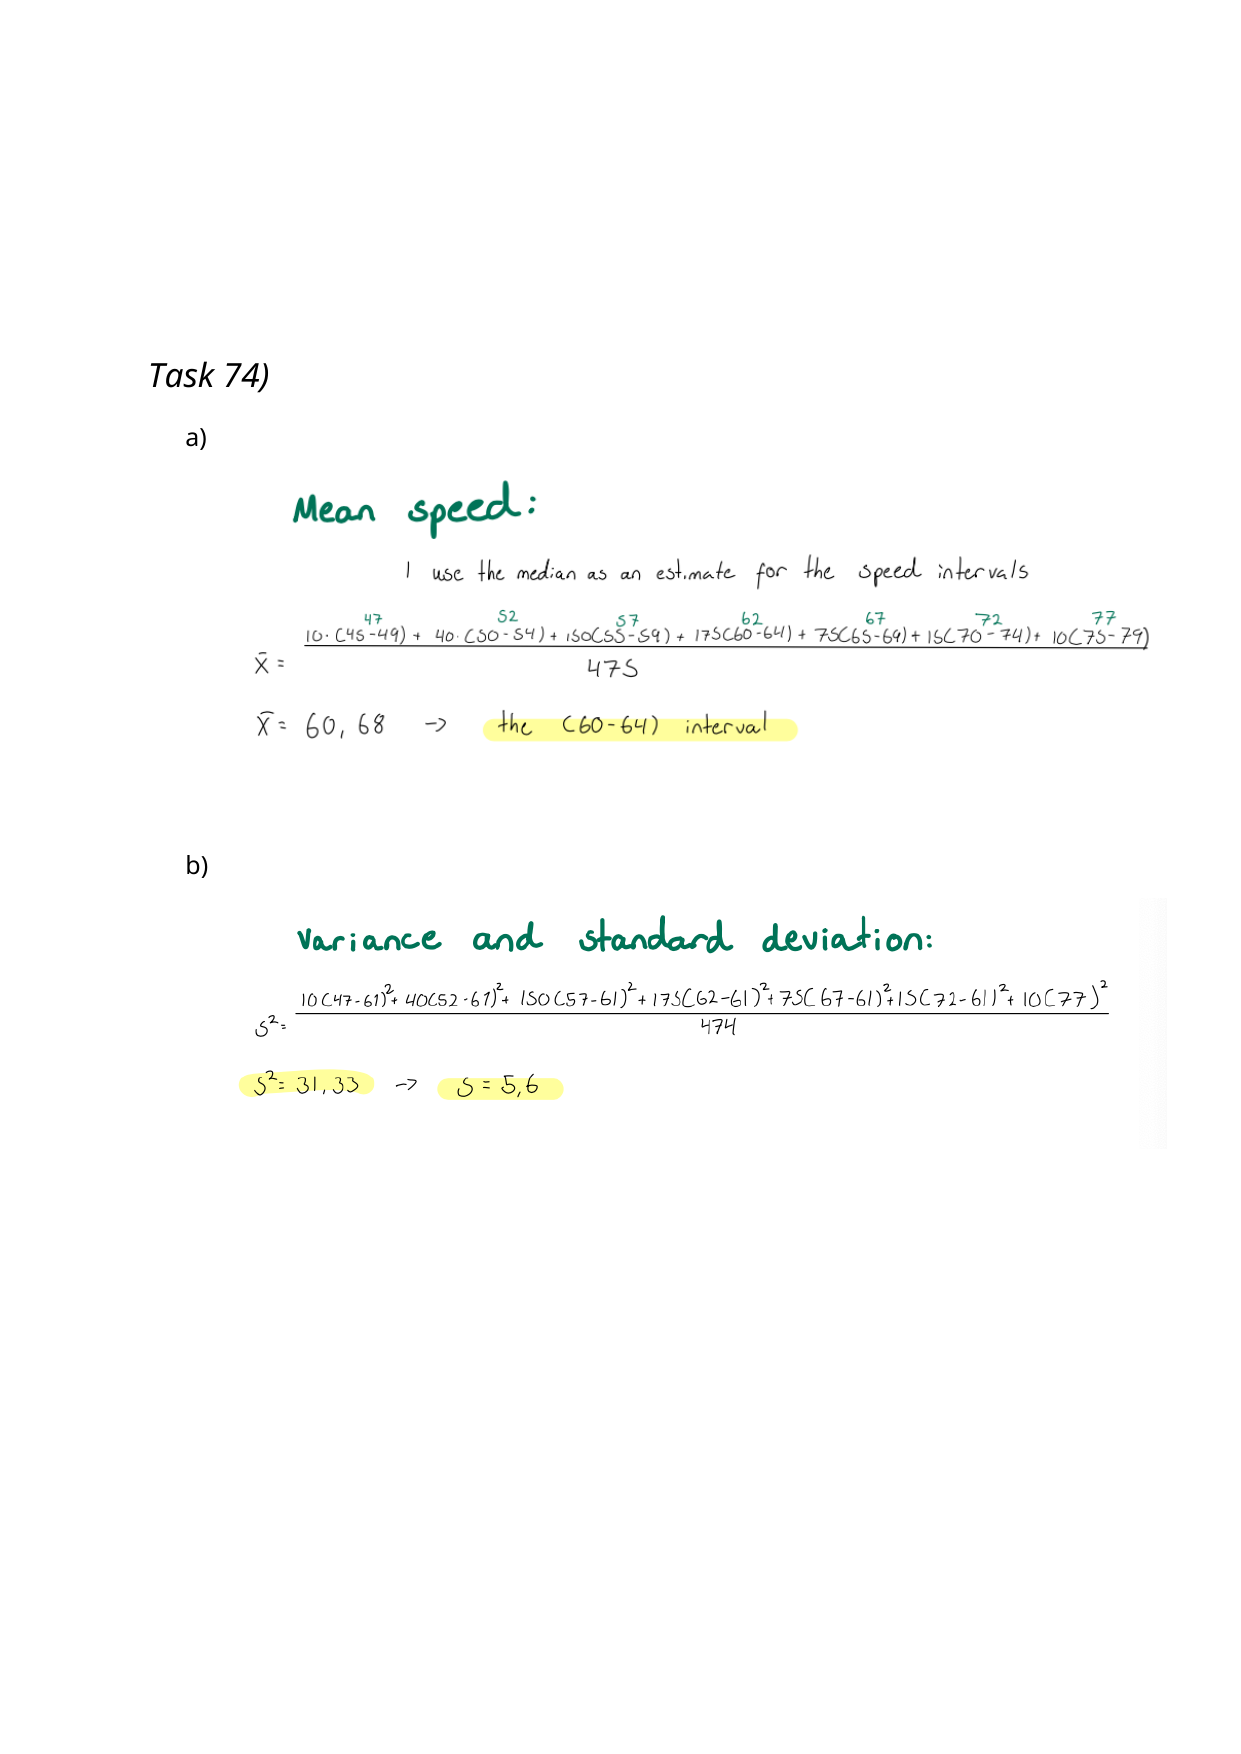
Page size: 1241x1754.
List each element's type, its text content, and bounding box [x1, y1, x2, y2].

picture [222, 898, 1167, 1149]
picture [222, 471, 1167, 782]
text Task 74) [148, 352, 1093, 397]
